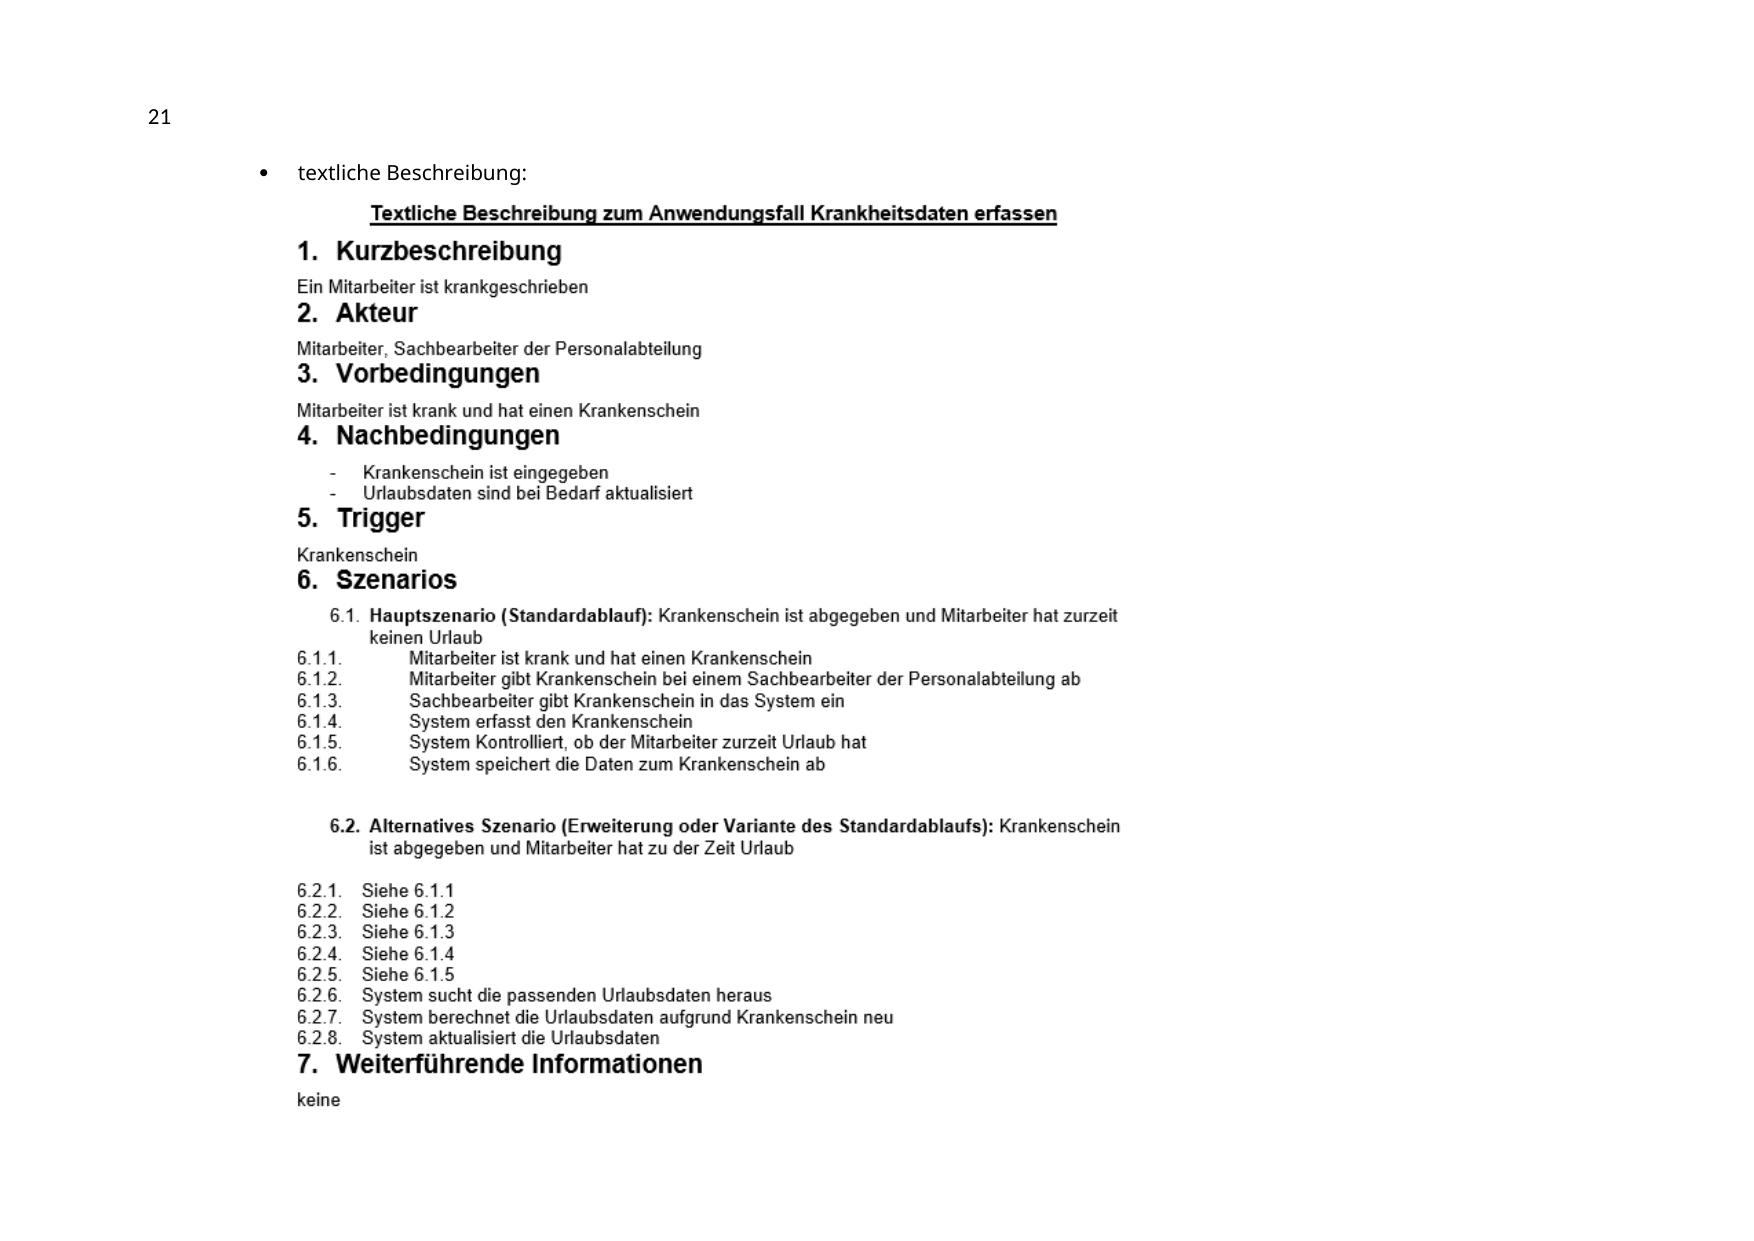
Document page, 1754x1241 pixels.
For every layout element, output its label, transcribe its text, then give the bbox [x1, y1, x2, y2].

list textliche Beschreibung: [260, 158, 1606, 186]
